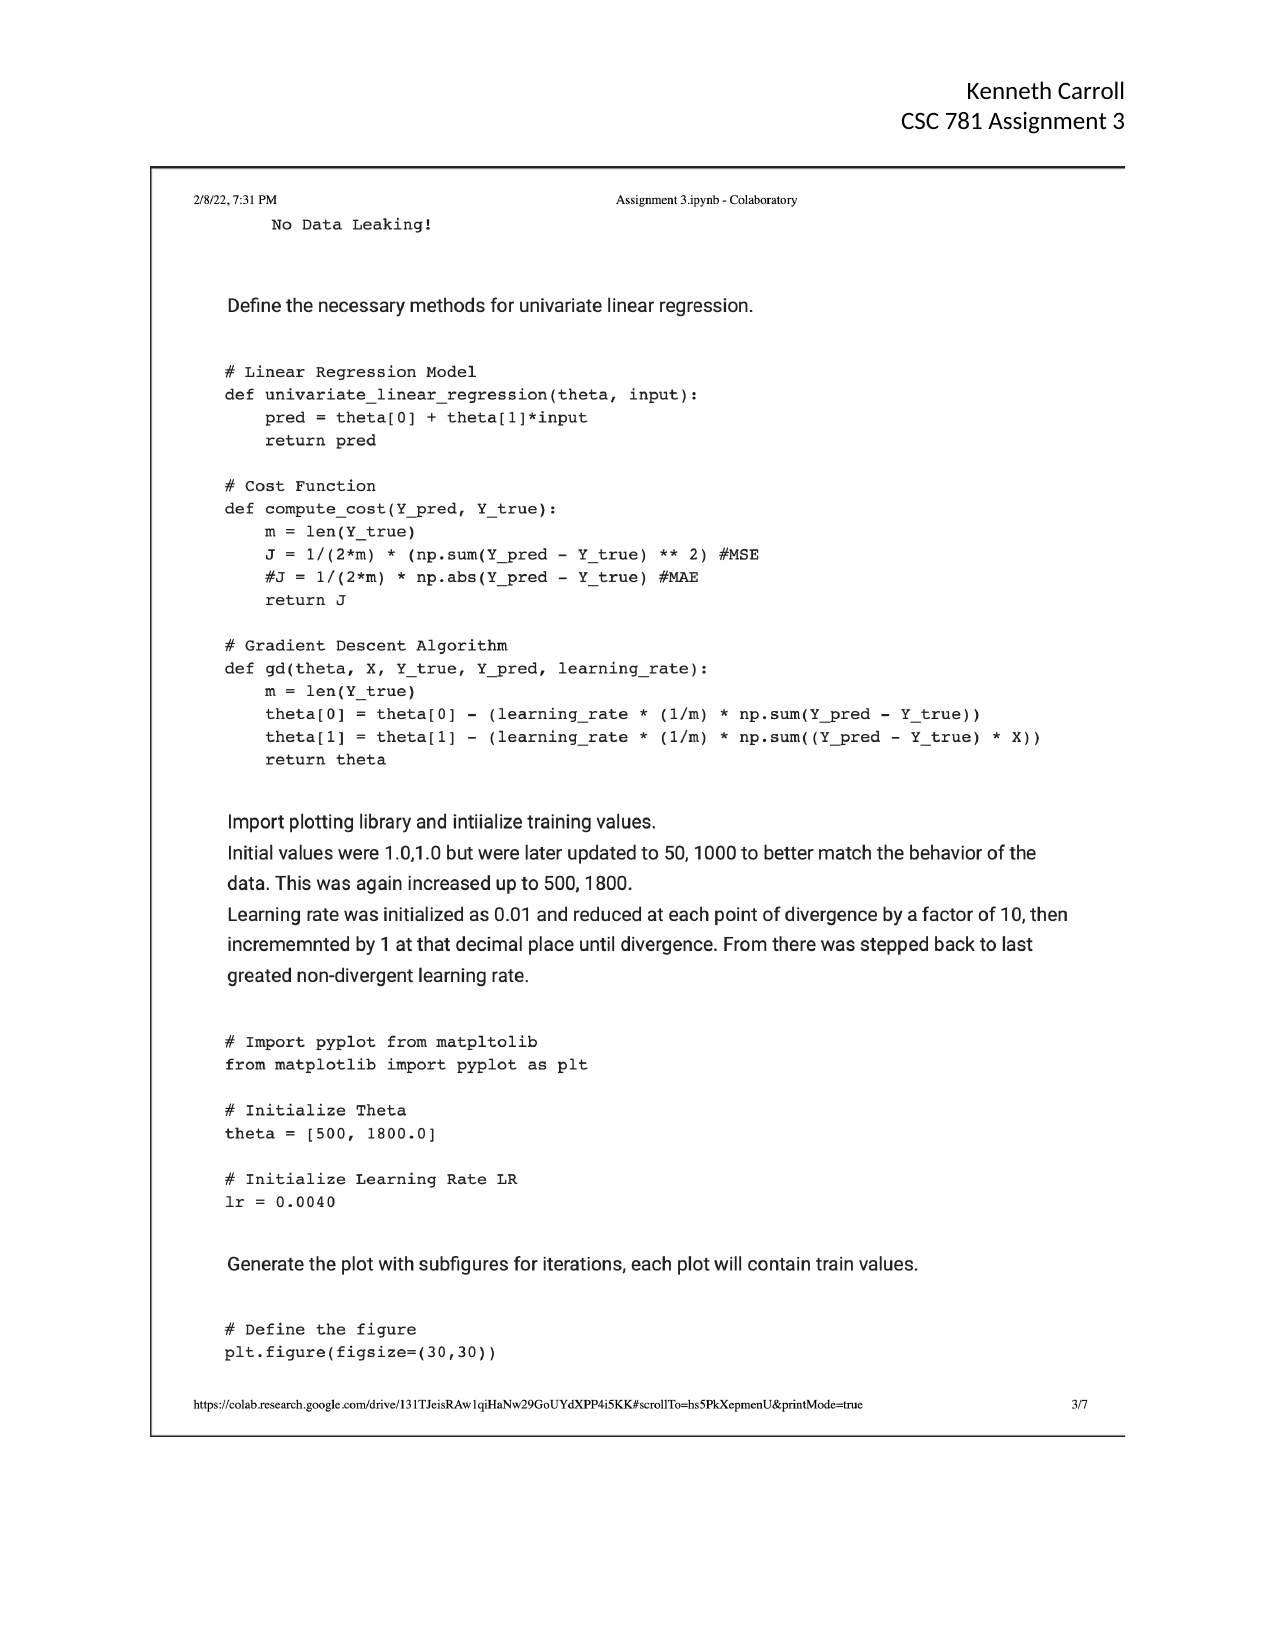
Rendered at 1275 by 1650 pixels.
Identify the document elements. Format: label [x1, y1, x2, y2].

picture [150, 166, 1125, 1437]
